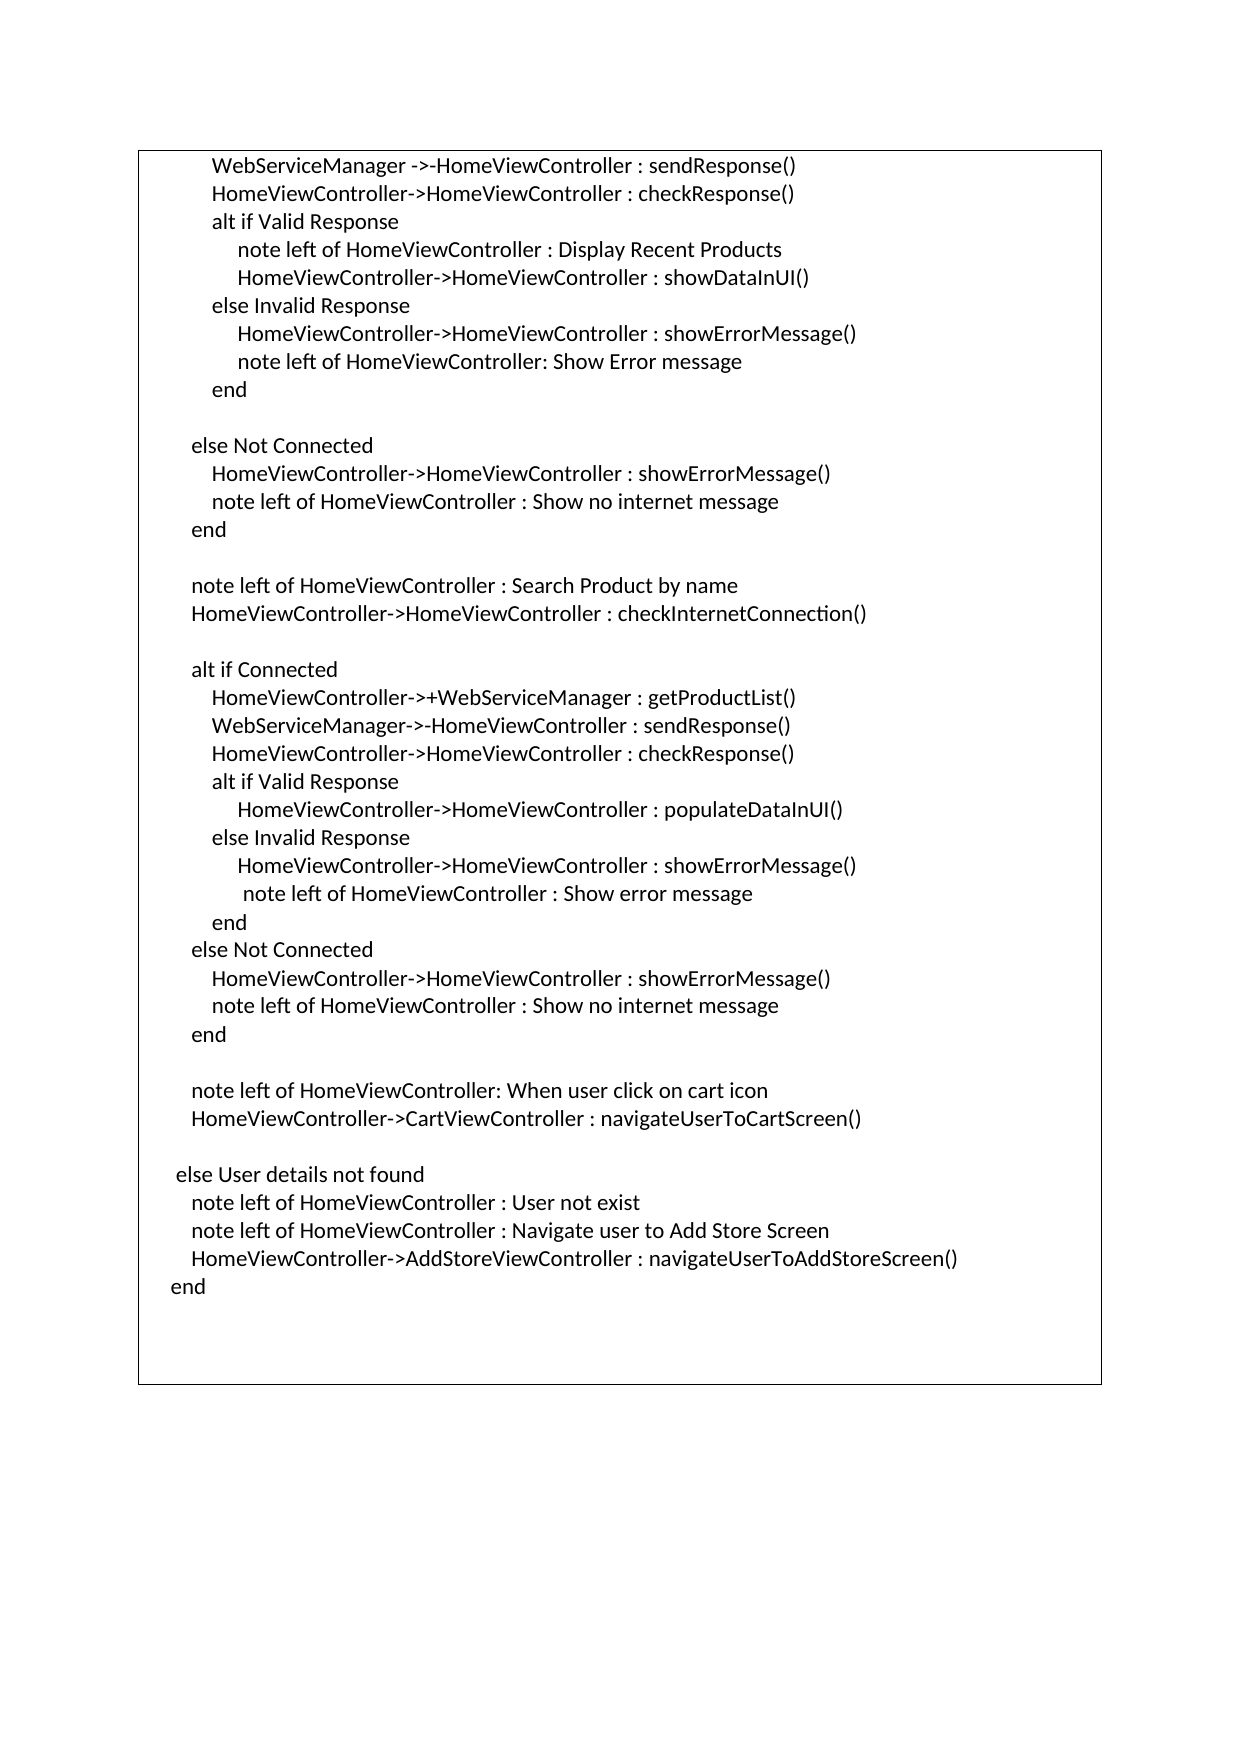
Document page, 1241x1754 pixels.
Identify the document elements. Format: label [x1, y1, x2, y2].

table_header [139, 151, 1101, 1384]
